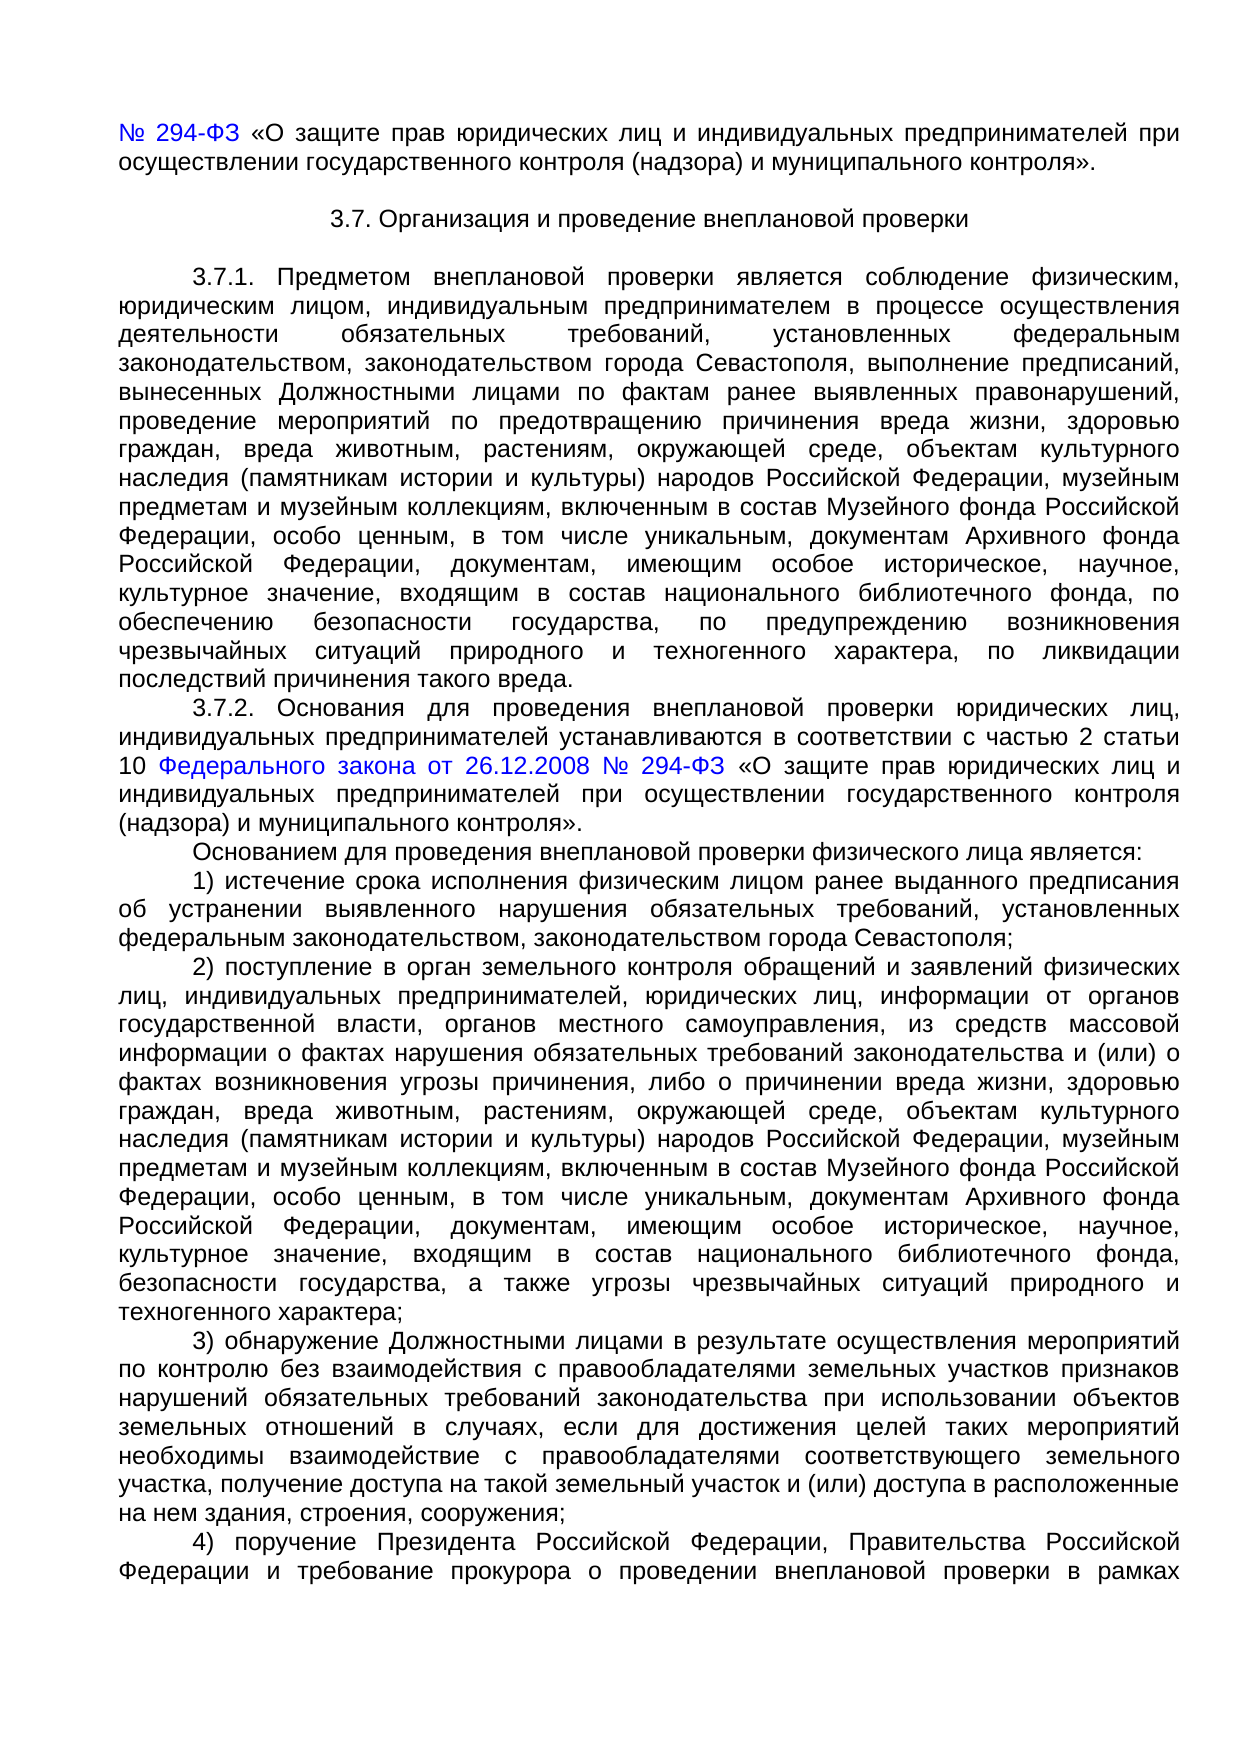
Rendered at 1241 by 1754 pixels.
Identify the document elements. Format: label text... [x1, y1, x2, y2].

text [118, 118, 1181, 176]
text 3) обнаружение Должностными лицами в результате осуществления мероприятий по контролю без взаимодействия с правообладателями земельных участков признаков нарушений обязательных требований законодательства при использовании объектов земельных отношений в случаях, если для достижения целей таких мероприятий необходимы взаимодействие с правообладателями соответствующего земельного участка, получение доступа на такой земельный участок и (или) доступа в расположенные на нем здания, строения, сооружения; [118, 1326, 1181, 1527]
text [118, 1527, 1181, 1584]
text 3.7. Организация и проведение внеплановой проверки [118, 204, 1181, 233]
text Основанием для проведения внеплановой проверки физического лица является: [118, 837, 1181, 866]
text 1) истечение срока исполнения физическим лицом ранее выданного предписания об устранении выявленного нарушения обязательных требований, установленных федеральным законодательством, законодательством города Севастополя; [118, 866, 1181, 952]
text 2) поступление в орган земельного контроля обращений и заявлений физических лиц, индивидуальных предпринимателей, юридических лиц, информации от органов государственной власти, органов местного самоуправления, из средств массовой информации о фактах нарушения обязательных требований законодательства и (или) о фактах возникновения угрозы причинения, либо о причинении вреда жизни, здоровью граждан, вреда животным, растениям, окружающей среде, объектам культурного наследия (памятникам истории и культуры) народов Российской Федерации, музейным предметам и музейным коллекциям, включенным в состав Музейного фонда Российской Федерации, особо ценным, в том числе уникальным, документам Архивного фонда Российской Федерации, документам, имеющим особое историческое, научное, культурное значение, входящим в состав национального библиотечного фонда, безопасности государства, а также угрозы чрезвычайных ситуаций природного и техногенного характера; [118, 952, 1181, 1326]
text 3.7.2. Основания для проведения внеплановой проверки юридических лиц, индивидуальных предпринимателей устанавливаются в соответствии с частью 2 статьи 10 Федерального закона от 26.12.2008 № 294-ФЗ «О защите прав юридических лиц и индивидуальных предпринимателей при осуществлении государственного контроля (надзора) и муниципального контроля». [118, 693, 1181, 837]
text 3.7.1. Предметом внеплановой проверки является соблюдение физическим, юридическим лицом, индивидуальным предпринимателем в процессе осуществления деятельности обязательных требований, установленных федеральным законодательством, законодательством города Севастополя, выполнение предписаний, вынесенных Должностными лицами по фактам ранее выявленных правонарушений, проведение мероприятий по предотвращению причинения вреда жизни, здоровью граждан, вреда животным, растениям, окружающей среде, объектам культурного наследия (памятникам истории и культуры) народов Российской Федерации, музейным предметам и музейным коллекциям, включенным в состав Музейного фонда Российской Федерации, особо ценным, в том числе уникальным, документам Архивного фонда Российской Федерации, документам, имеющим особое историческое, научное, культурное значение, входящим в состав национального библиотечного фонда, по обеспечению безопасности государства, по предупреждению возникновения чрезвычайных ситуаций природного и техногенного характера, по ликвидации последствий причинения такого вреда. [118, 262, 1181, 693]
